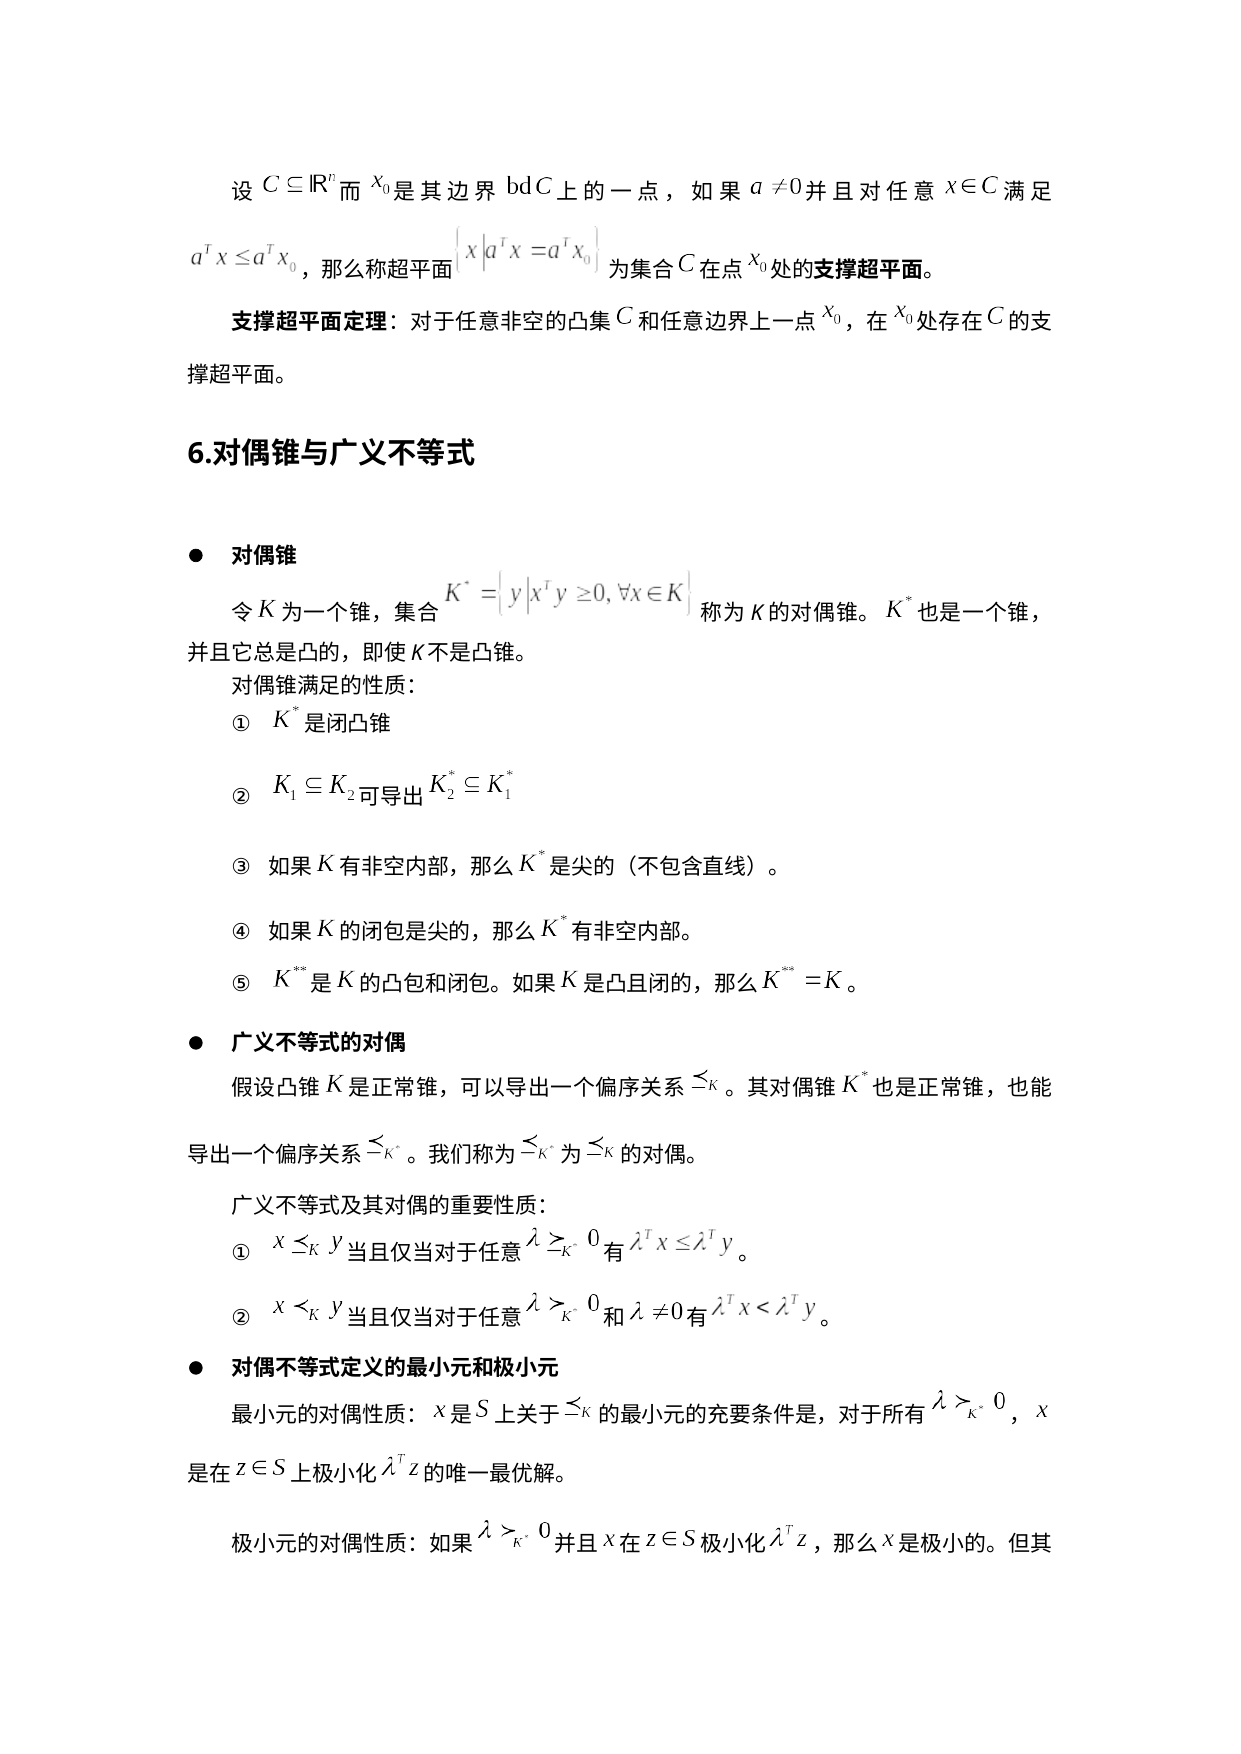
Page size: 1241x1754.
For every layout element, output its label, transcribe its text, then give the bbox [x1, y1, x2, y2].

list 当且仅当对于任意和有。 [231, 1285, 1053, 1350]
list 是闭凸锥 [231, 700, 1053, 765]
subtitle 6.对偶锥与广义不等式 [187, 419, 1053, 484]
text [187, 1512, 1053, 1577]
text 对偶锥满足的性质： [187, 667, 1053, 700]
text 广义不等式及其对偶的重要性质： [187, 1187, 1053, 1220]
list 对偶锥 [187, 537, 1053, 570]
list 如果有非空内部，那么是尖的（不包含直线）。 [231, 830, 1053, 895]
list 可导出 [231, 765, 1053, 830]
list 广义不等式的对偶 [187, 1025, 1053, 1057]
list 如果的闭包是尖的，那么有非空内部。 [231, 895, 1053, 960]
text 假设凸锥是正常锥，可以导出一个偏序关系。其对偶锥也是正常锥，也能导出一个偏序关系。我们称为为的对偶。 [187, 1057, 1053, 1187]
text 设而是其边界上的一点，如果并且对任意满足，那么称超平面为集合在点处的支撑超平面。 [187, 162, 1053, 292]
list 当且仅当对于任意有。 [231, 1220, 1053, 1285]
text 支撑超平面定理：对于任意非空的凸集和任意边界上一点，在处存在的支撑超平面。 [187, 292, 1053, 389]
list 对偶不等式定义的最小元和极小元 [187, 1350, 1053, 1382]
text 最小元的对偶性质：是上关于的最小元的充要条件是，对于所有，是在上极小化的唯一最优解。 [187, 1382, 1053, 1512]
list 是的凸包和闭包。如果是凸且闭的，那么。 [231, 960, 1053, 1025]
text 令为一个锥，集合称为K的对偶锥。也是一个锥，并且它总是凸的，即使K不是凸锥。 [187, 570, 1053, 667]
